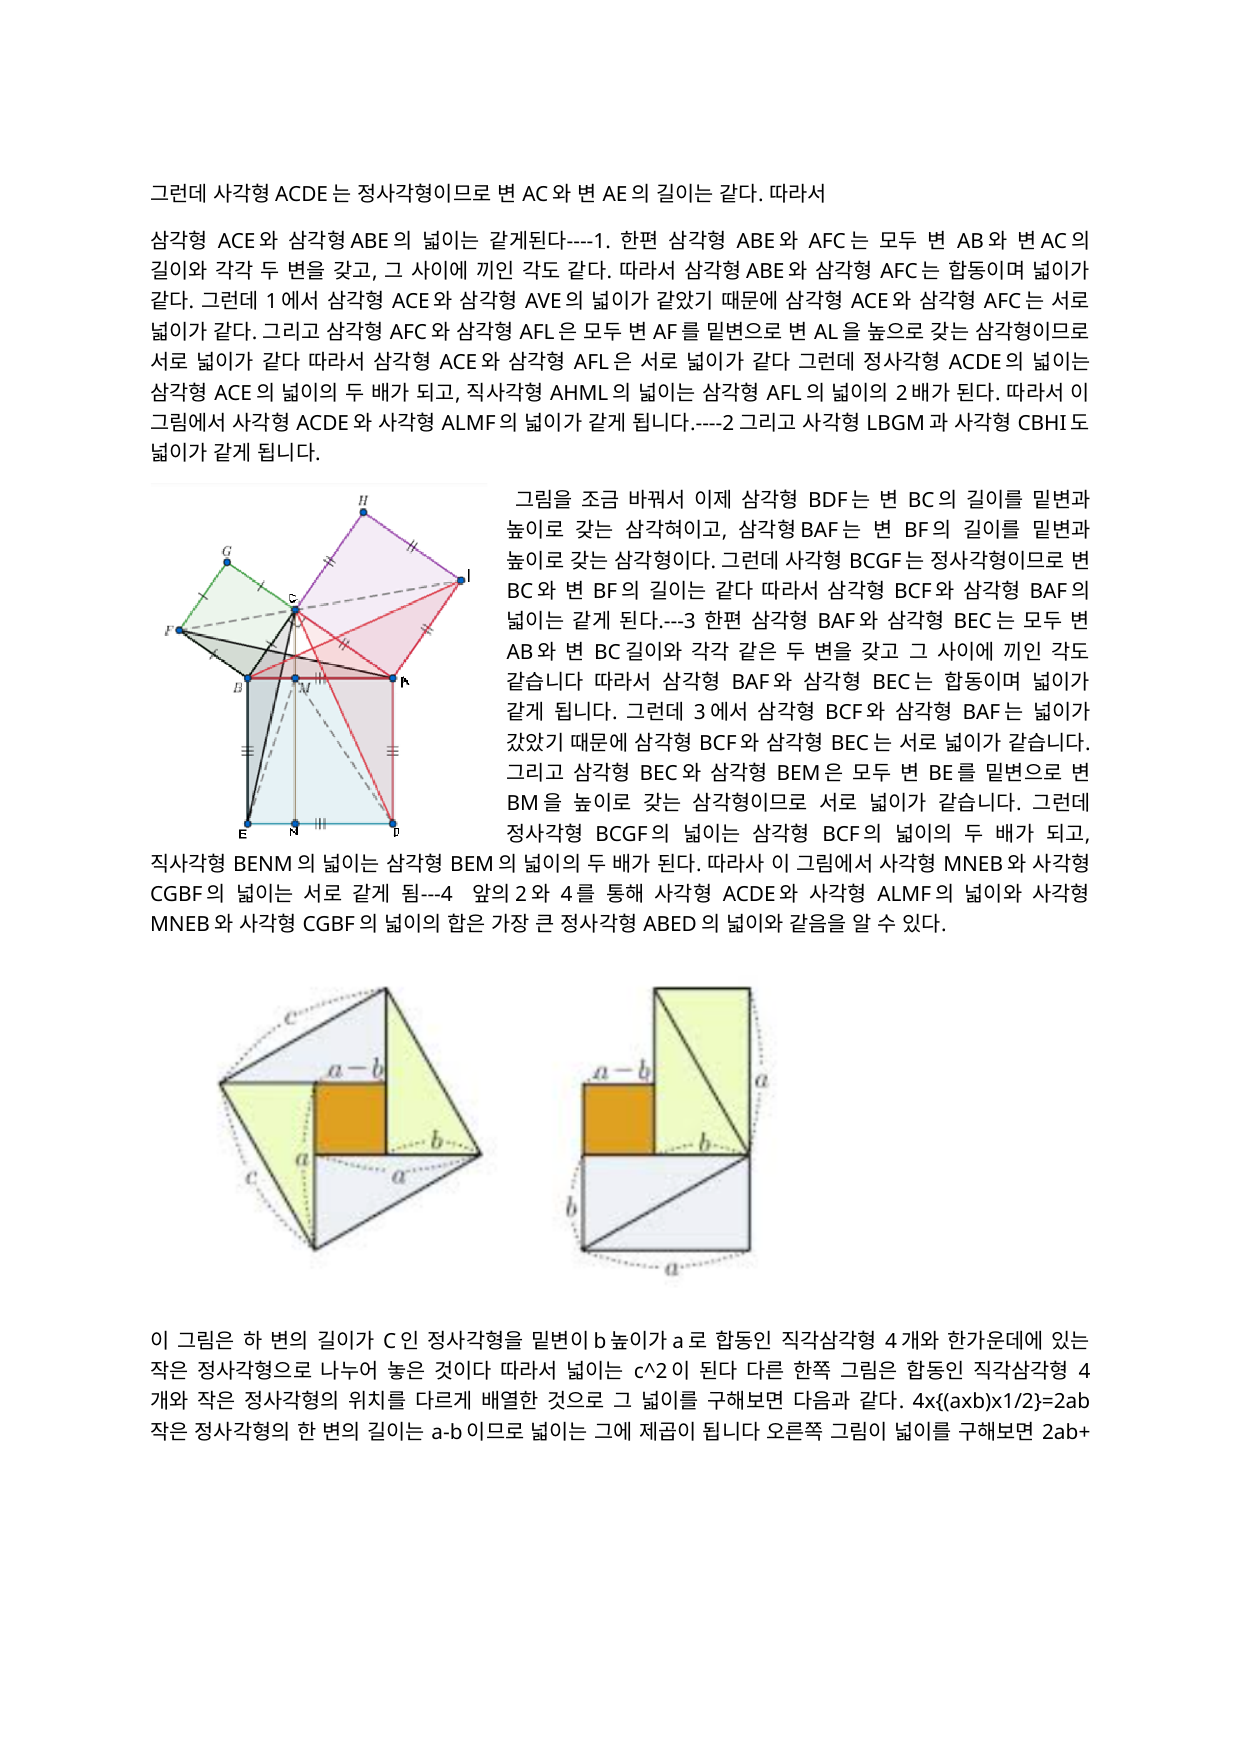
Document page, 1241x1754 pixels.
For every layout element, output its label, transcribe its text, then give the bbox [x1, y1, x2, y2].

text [150, 1324, 1090, 1445]
picture [150, 483, 487, 843]
text 그런데 사각형ACDE는 정사각형이므로 변 AC와 변 AE의 길이는 같다. 따라서 [150, 177, 1090, 207]
text 삼각형 ACE와 삼각형ABE의 넓이는 같게된다----1. 한편 삼각형 ABE와 AFC는 모두 변 AB와 변AC의 길이와 각각 두 변을 갖고, 그 사이에 끼인 각도 같다. 따라서 삼각형ABE와 삼각형 AFC는 합동이며 넓이가 같다. 그런데 1에서 삼각형 ACE와 삼각형 AVE의 넓이가 같았기 때문에 삼각형 ACE와 삼각형 AFC는 서로 넓이가 같다. 그리고 삼각형 AFC와 삼각형 AFL은 모두 변 AF를 밑변으로 변 AL을 높으로 갖는 삼각형이므로 서로 넓이가 같다 따라서 삼각형 ACE와 삼각형 AFL은 서로 넓이가 같다 그런데 정사각형 ACDE의 넓이는 삼각형 ACE의 넓이의 두 배가 되고, 직사각형 AHML의 넓이는 삼각형 AFL의 넓이의 2배가 된다. 따라서 이 그림에서 사각형 ACDE와 사각형 ALMF의 넓이가 같게 됩니다.----2 그리고 사각형 LBGM과 사각형 CBHI도 넓이가 같게 됩니다. [150, 224, 1090, 467]
picture [150, 954, 898, 1308]
